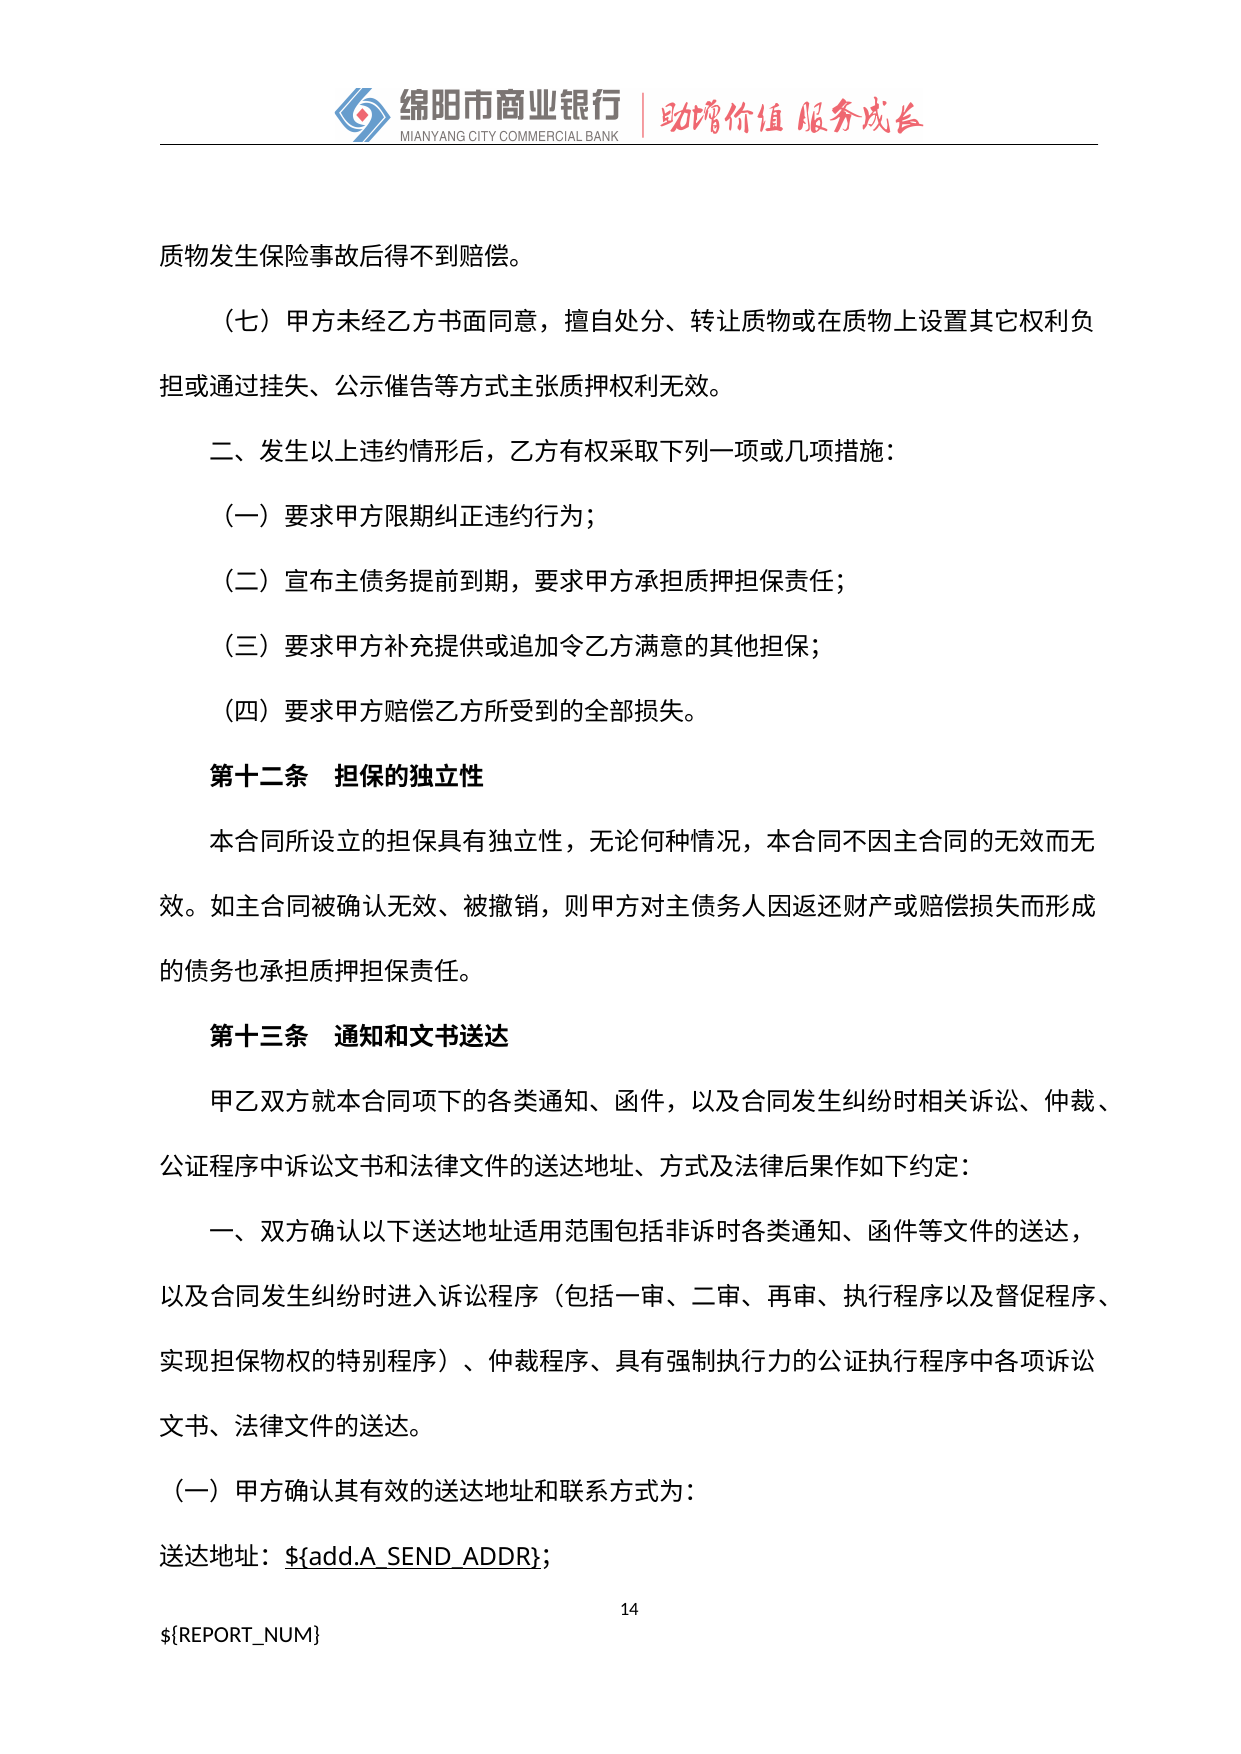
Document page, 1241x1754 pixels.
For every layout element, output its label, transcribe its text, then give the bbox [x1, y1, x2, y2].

text （四）要求甲方赔偿乙方所受到的全部损失。 [159, 677, 1098, 742]
text 第十二条 担保的独立性 [159, 742, 1098, 807]
text （一）要求甲方限期纠正违约行为； [159, 482, 1098, 547]
text （三）要求甲方补充提供或追加令乙方满意的其他担保； [159, 612, 1098, 677]
text （六）甲方不按乙方要求办理质物保险或者因不交保险费而导致保险中断，致使质物发生保险事故后得不到赔偿。 [159, 222, 1098, 287]
text 送达地址：${add.A_SEND_ADDR}； [159, 1522, 1098, 1587]
text 第十三条 通知和文书送达 [159, 1002, 1098, 1067]
picture [334, 88, 924, 142]
text 甲乙双方就本合同项下的各类通知、函件，以及合同发生纠纷时相关诉讼、仲裁、公证程序中诉讼文书和法律文件的送达地址、方式及法律后果作如下约定： [159, 1067, 1098, 1197]
text （二）宣布主债务提前到期，要求甲方承担质押担保责任； [159, 547, 1098, 612]
text （七）甲方未经乙方书面同意，擅自处分、转让质物或在质物上设置其它权利负担或通过挂失、公示催告等方式主张质押权利无效。 [159, 287, 1098, 417]
text （一）甲方确认其有效的送达地址和联系方式为： [159, 1457, 1098, 1522]
text 本合同所设立的担保具有独立性，无论何种情况，本合同不因主合同的无效而无效。如主合同被确认无效、被撤销，则甲方对主债务人因返还财产或赔偿损失而形成的债务也承担质押担保责任。 [159, 807, 1098, 1002]
text 二、发生以上违约情形后，乙方有权采取下列一项或几项措施： [159, 417, 1098, 482]
text 一、双方确认以下送达地址适用范围包括非诉时各类通知、函件等文件的送达，以及合同发生纠纷时进入诉讼程序（包括一审、二审、再审、执行程序以及督促程序、实现担保物权的特别程序）、仲裁程序、具有强制执行力的公证执行程序中各项诉讼文书、法律文件的送达。 [159, 1197, 1098, 1457]
